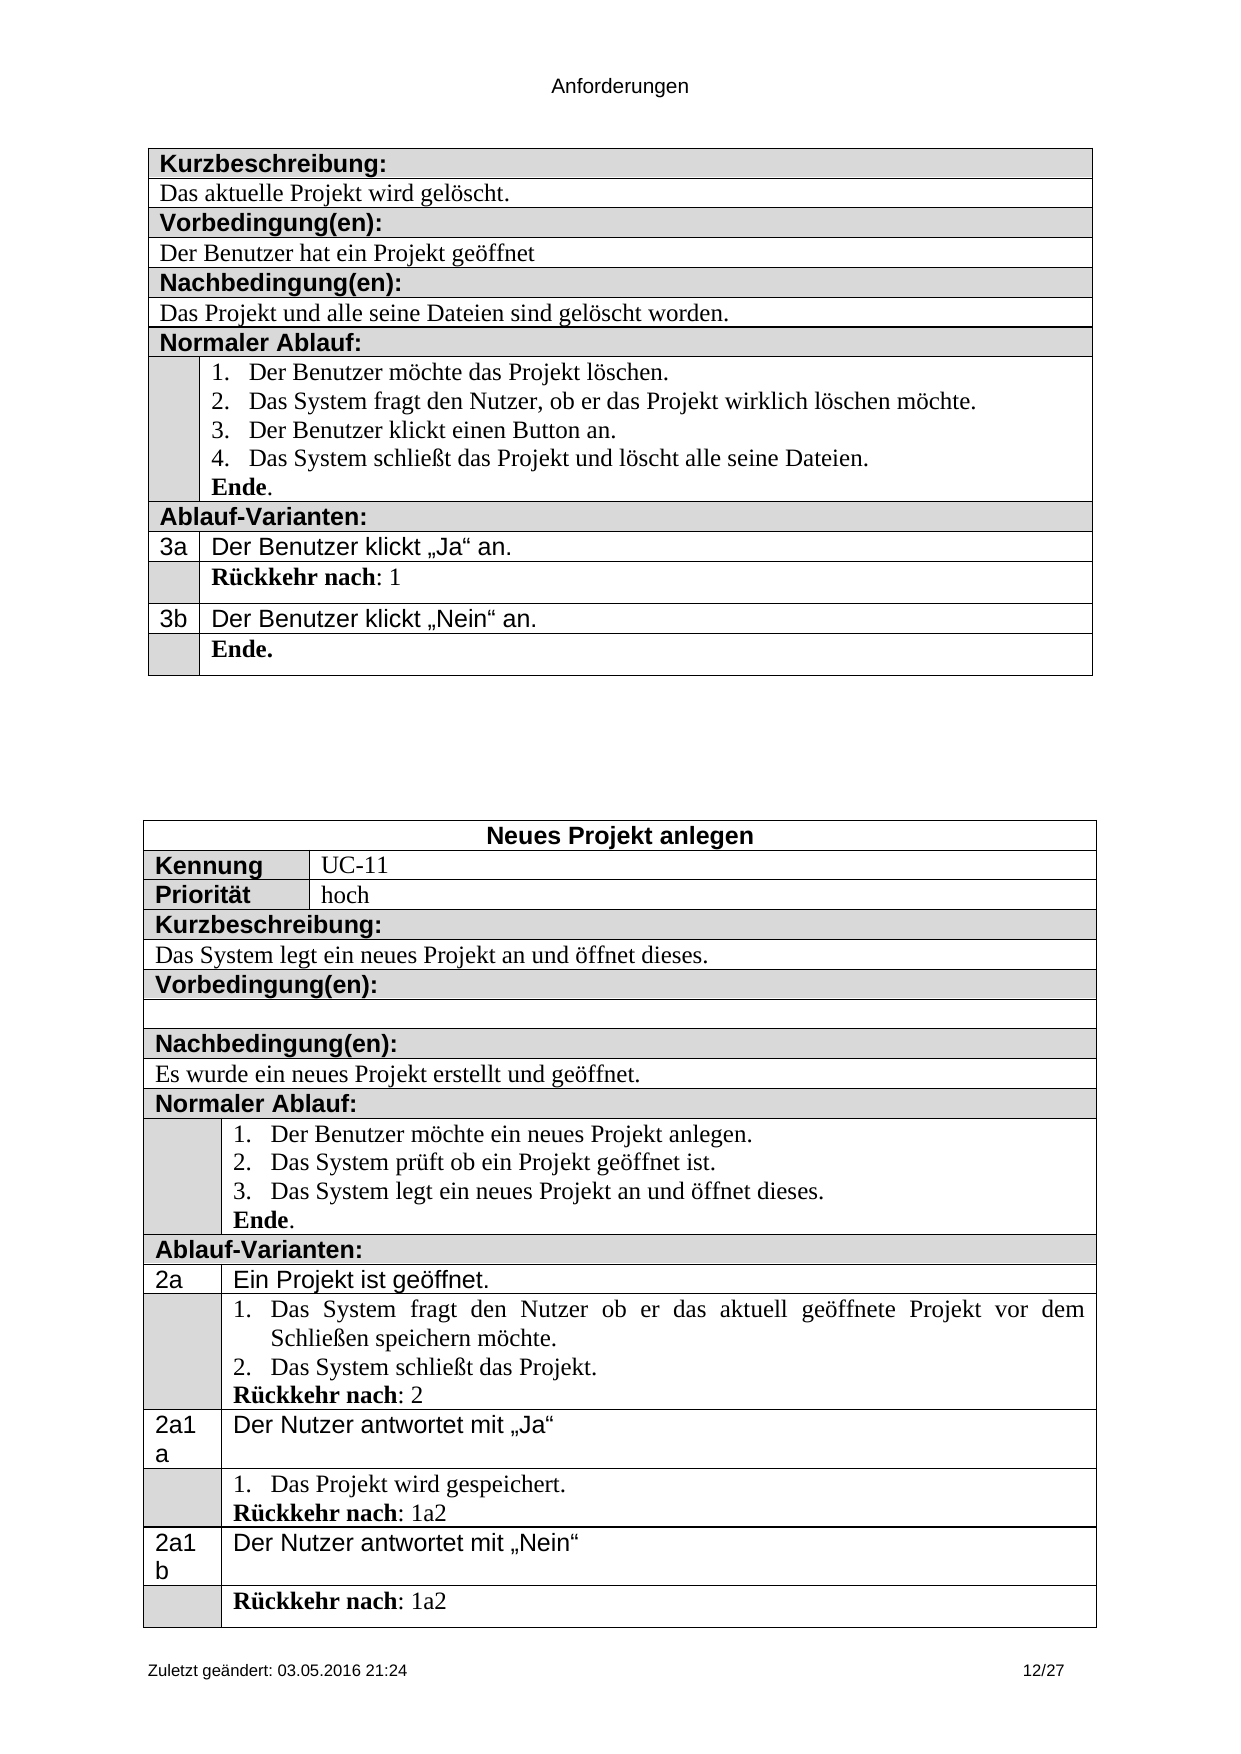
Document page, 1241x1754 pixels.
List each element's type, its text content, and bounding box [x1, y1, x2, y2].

table_cell [144, 1119, 221, 1234]
table_cell 2a [144, 1265, 221, 1293]
table_cell Ein Projekt ist geöffnet. [222, 1265, 1096, 1293]
table_cell Der Nutzer antwortet mit „Ja“ [222, 1410, 1096, 1468]
table_cell 2a1b [144, 1528, 221, 1585]
table_cell Ablauf-Varianten: [149, 502, 1092, 531]
table_cell Der Benutzer klickt „Nein“ an. [200, 604, 1092, 633]
table_cell UC-11 [310, 851, 1096, 879]
table_cell Nachbedingung(en): [144, 1029, 1096, 1058]
table_cell Ablauf-Varianten: [144, 1235, 1096, 1263]
table_cell Normaler Ablauf: [144, 1089, 1096, 1118]
table_cell Der Benutzer möchte ein neues Projekt anlegen. Das System prüft ob ein Projekt geöffnet ist. Das System legt ein neues Projekt an und öffnet dieses. Ende. [222, 1119, 1096, 1234]
table_cell Vorbedingung(en): [149, 208, 1092, 237]
table_cell Das System legt ein neues Projekt an und öffnet dieses. [144, 940, 1096, 969]
table_cell 3a [149, 532, 199, 561]
table_cell 2a1a [144, 1410, 221, 1468]
table_cell [149, 357, 199, 501]
table_cell Nachbedingung(en): [149, 268, 1092, 297]
table_cell Kennung [144, 851, 309, 879]
table_cell Das System fragt den Nutzer ob er das aktuell geöffnete Projekt vor dem Schließen speichern möchte. Das System schließt das Projekt. Rückkehr nach: 2 [222, 1294, 1096, 1409]
table_cell [149, 562, 199, 603]
table_cell Der Nutzer antwortet mit „Nein“ [222, 1528, 1096, 1585]
table_cell Rückkehr nach: 1 [200, 562, 1092, 603]
table_cell [144, 1586, 221, 1627]
table_header Neues Projekt anlegen [144, 821, 1096, 849]
table_cell Der Benutzer hat ein Projekt geöffnet [149, 238, 1092, 267]
table_cell [144, 1469, 221, 1526]
table_cell Ende. [200, 634, 1092, 675]
table_cell [144, 1294, 221, 1409]
table_cell Normaler Ablauf: [149, 328, 1092, 356]
table_cell Vorbedingung(en): [144, 970, 1096, 998]
table_cell Es wurde ein neues Projekt erstellt und geöffnet. [144, 1059, 1096, 1088]
table_cell [144, 1000, 1096, 1028]
table_cell Das Projekt wird gespeichert. Rückkehr nach: 1a2 [222, 1469, 1096, 1526]
table_cell Der Benutzer möchte das Projekt löschen. Das System fragt den Nutzer, ob er das Projekt wirklich löschen möchte. Der Benutzer klickt einen Button an. Das System schließt das Projekt und löscht alle seine Dateien. Ende. [200, 357, 1092, 501]
table_cell 3b [149, 604, 199, 633]
table_cell Kurzbeschreibung: [149, 149, 1092, 177]
table_cell Das aktuelle Projekt wird gelöscht. [149, 179, 1092, 207]
table_cell Kurzbeschreibung: [144, 910, 1096, 939]
table_cell Der Benutzer klickt „Ja“ an. [200, 532, 1092, 561]
table_cell hoch [310, 880, 1096, 909]
table_cell Rückkehr nach: 1a2 [222, 1586, 1096, 1627]
table_cell Priorität [144, 880, 309, 909]
table_cell [149, 634, 199, 675]
table_cell Das Projekt und alle seine Dateien sind gelöscht worden. [149, 298, 1092, 326]
